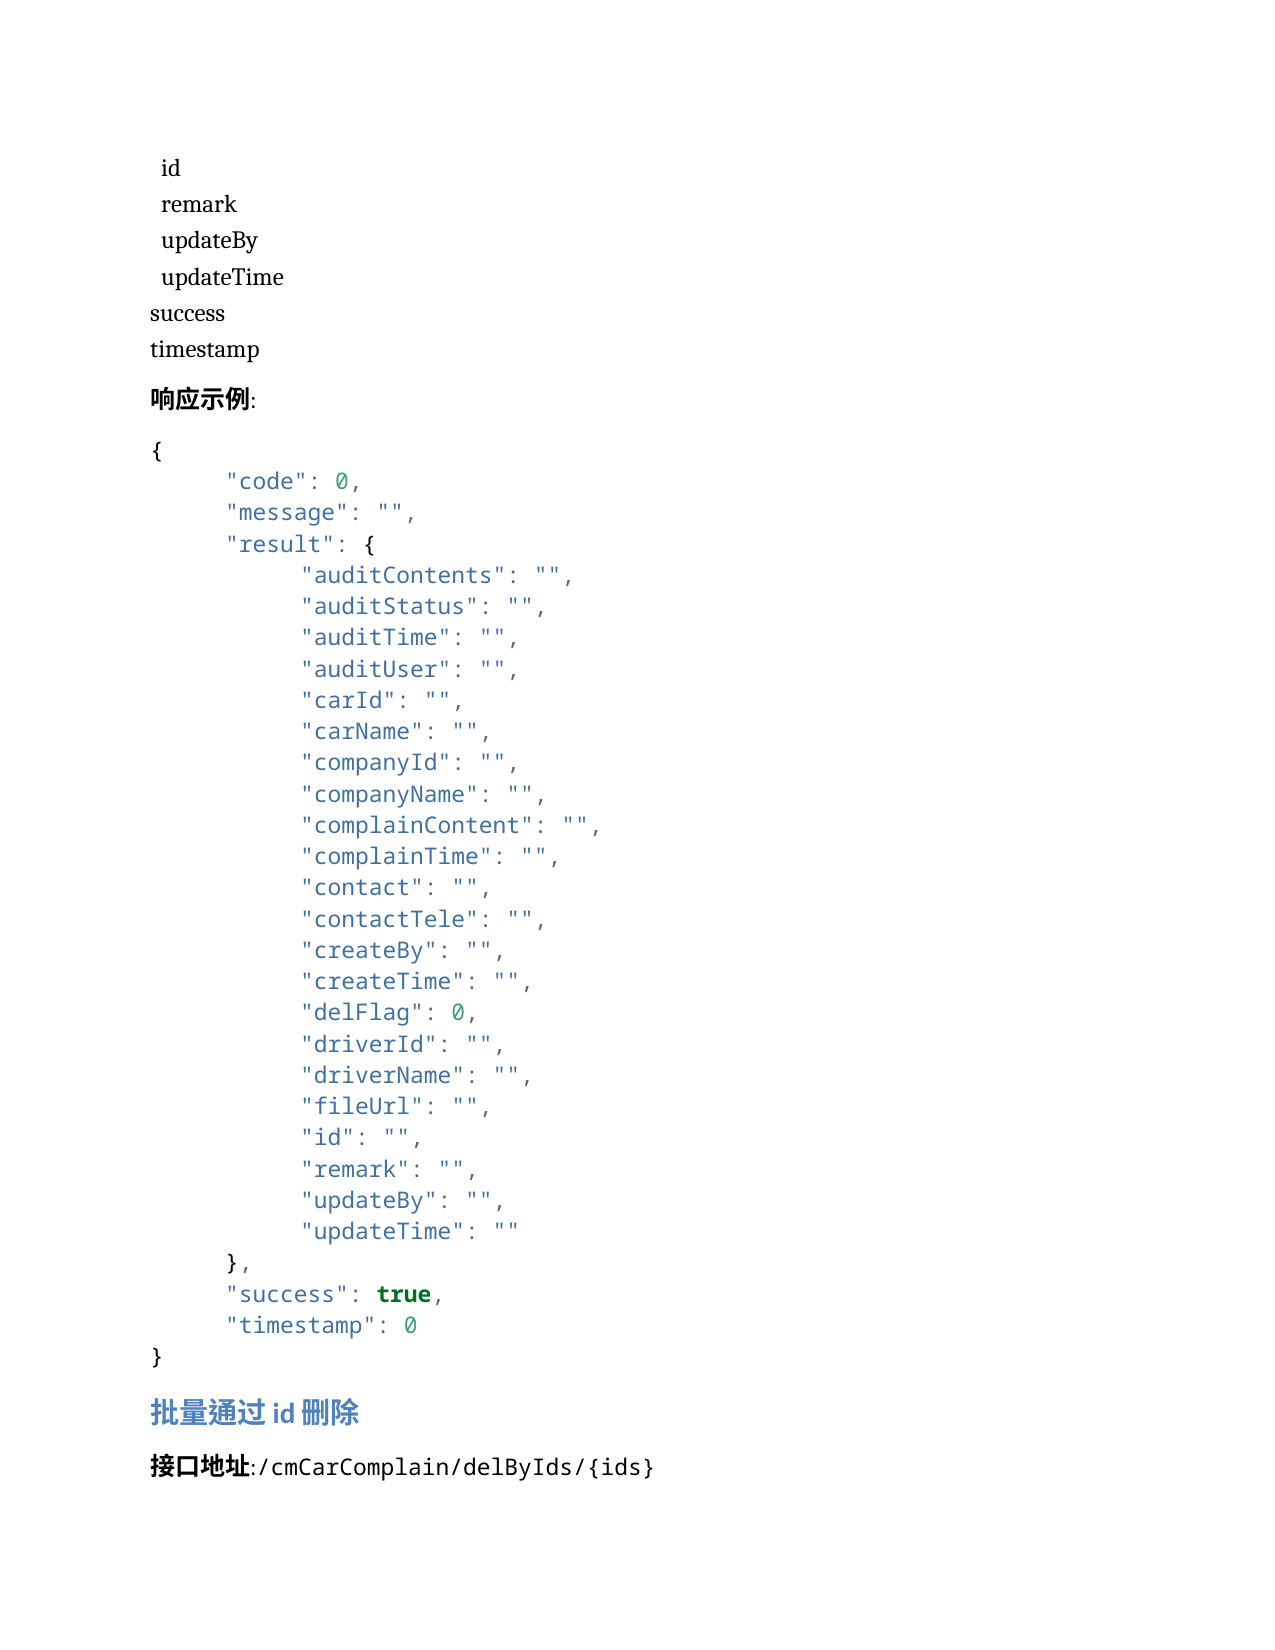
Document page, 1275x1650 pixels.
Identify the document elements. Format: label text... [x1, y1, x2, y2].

subtitle 批量通过id删除 [150, 1392, 1125, 1432]
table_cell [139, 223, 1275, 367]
text 接口地址:/cmCarComplain/delByIds/{ids} [150, 1451, 1125, 1482]
text 响应示例: [150, 386, 1125, 415]
text { "code": 0, "message": "", "result": { "auditContents": "", "auditStatus": "", "auditTime": "", "auditUser": "", "carId": "", "carName": "", "companyId": "", "companyName": "", "complainContent": "", "complainTime": "", "contact": "", "contactTele": "", "createBy": "", "createTime": "", "delFlag": 0, "driverId": "", "driverName": "", "fileUrl": "", "id": "", "remark": "", "updateBy": "", "updateTime": "" }, "success": true, "timestamp": 0 } [150, 434, 1125, 1371]
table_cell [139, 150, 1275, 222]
